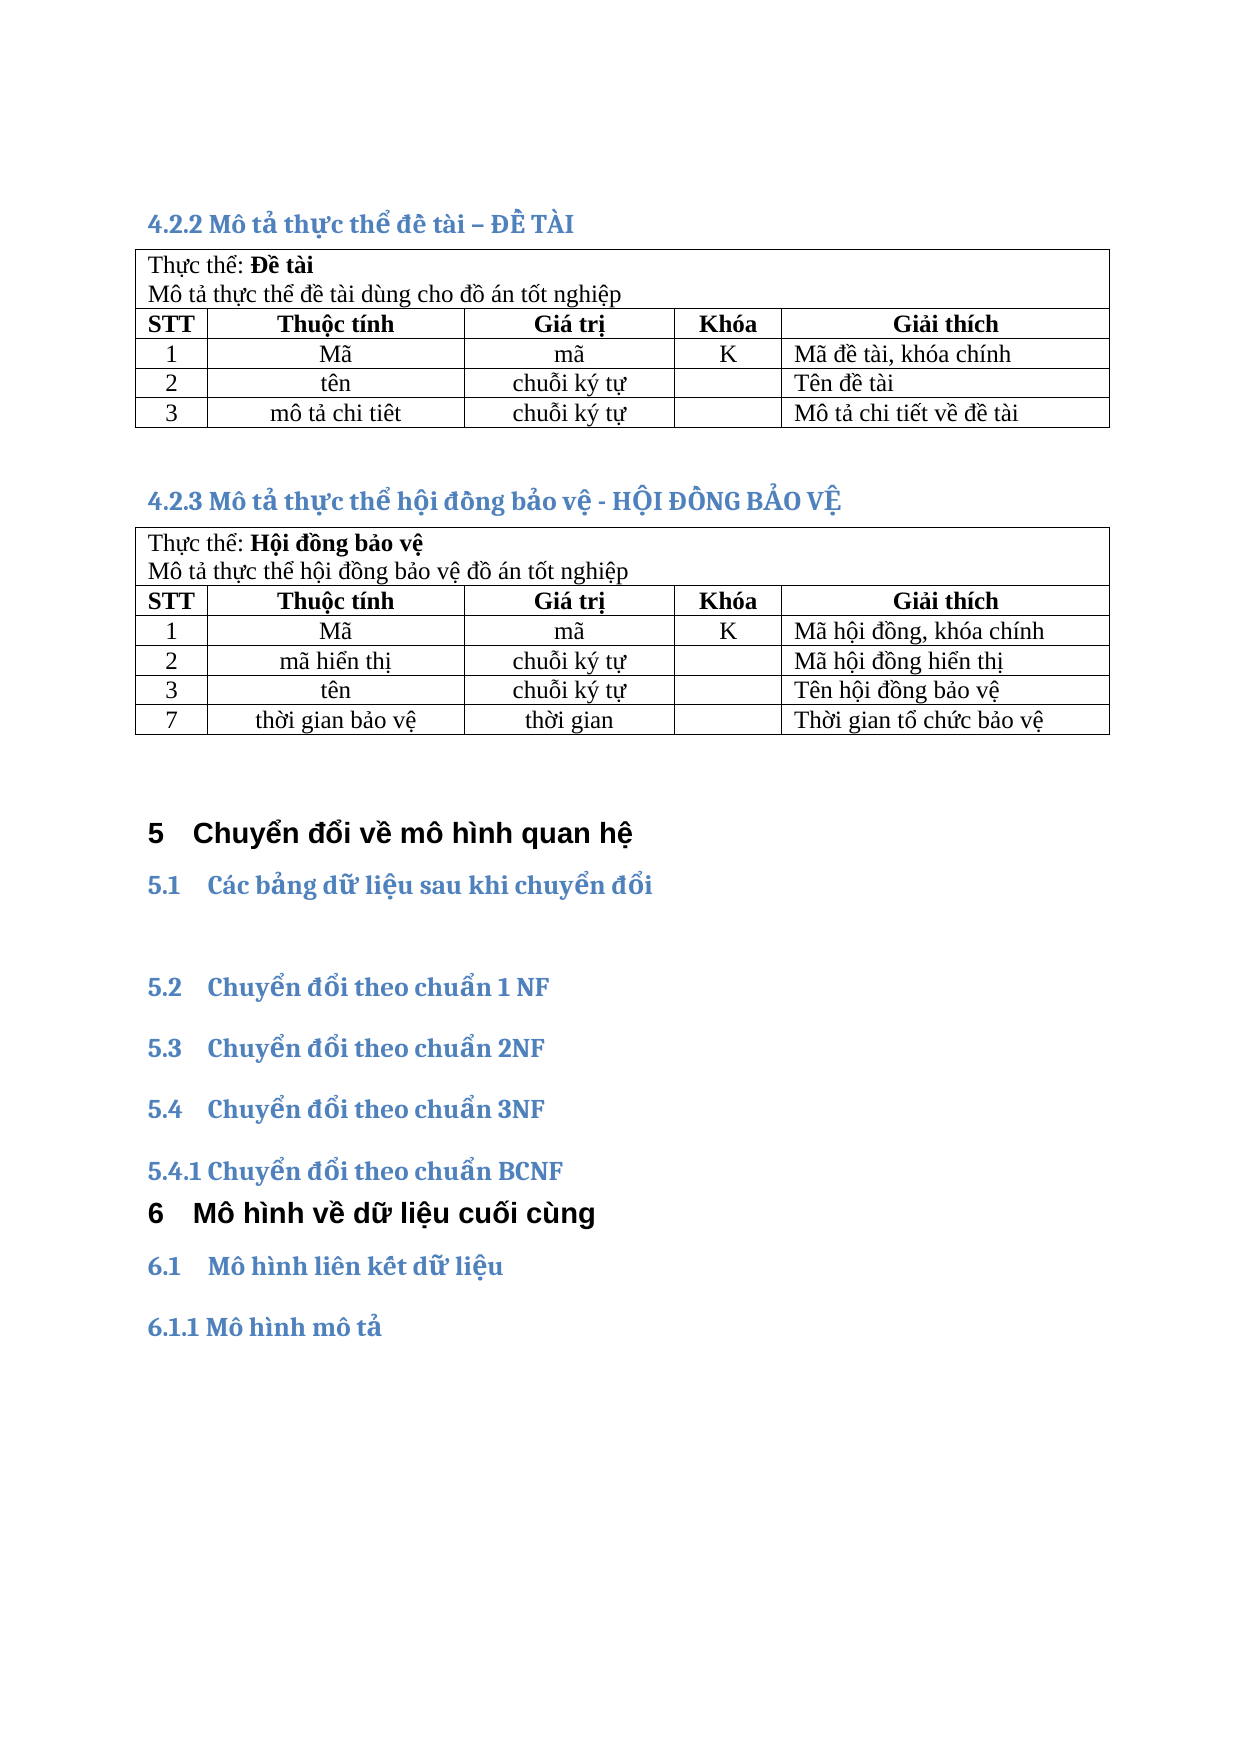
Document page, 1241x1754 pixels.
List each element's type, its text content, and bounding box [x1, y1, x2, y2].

table_cell 2 [136, 646, 207, 674]
table_cell Khóa [675, 586, 781, 615]
table_cell Giá trị [465, 309, 674, 338]
table_cell Thuộc tính [208, 586, 464, 615]
table_cell Mã [208, 339, 464, 367]
table_cell mã [465, 339, 674, 367]
table_cell 1 [136, 339, 207, 367]
table_cell Mã hội đồng, khóa chính [782, 616, 1109, 645]
table_cell [675, 369, 781, 397]
table_cell thời gian bảo vệ [208, 705, 464, 734]
subtitle Mô tả thực thể đề tài – ĐỀ TÀI [148, 209, 1152, 240]
table_cell chuỗi ký tự [465, 369, 674, 397]
table_cell Khóa [675, 309, 781, 338]
table_cell Giải thích [782, 309, 1109, 338]
table_cell Giải thích [782, 586, 1109, 615]
table_cell Thuộc tính [208, 309, 464, 338]
table_cell Mô tả chi tiết về đề tài [782, 398, 1109, 427]
table_cell thời gian [465, 705, 674, 734]
table_header Thực thể: Đề tài Mô tả thực thể đề tài dùng cho đồ án tốt nghiệp [136, 250, 1109, 308]
subtitle Mô tả thực thể hội đồng bảo vệ - HỘI ĐỒNG BẢO VỆ [148, 486, 1152, 517]
table_cell mã hiển thị [208, 646, 464, 674]
table_cell Thời gian tổ chức bảo vệ [782, 705, 1109, 734]
subtitle Chuyển đổi theo chuẩn 2NF [148, 1033, 1152, 1064]
table_cell 3 [136, 676, 207, 704]
subtitle Chuyển đổi theo chuẩn BCNF [148, 1156, 1152, 1187]
table_cell Giá trị [465, 586, 674, 615]
table_cell chuỗi ký tự [465, 676, 674, 704]
table_cell chuỗi ký tự [465, 646, 674, 674]
table_cell 7 [136, 705, 207, 734]
table_cell 1 [136, 616, 207, 645]
table_cell Tên hội đồng bảo vệ [782, 676, 1109, 704]
table_cell STT [136, 586, 207, 615]
subtitle Chuyển đổi theo chuẩn 1 NF [148, 972, 1152, 1003]
table_header Thực thể: Hội đồng bảo vệ Mô tả thực thể hội đồng bảo vệ đồ án tốt nghiệp [136, 528, 1109, 585]
table_cell STT [136, 309, 207, 338]
table_cell [675, 705, 781, 734]
subtitle Mô hình liên kết dữ liệu [148, 1251, 1152, 1282]
table_cell Mã [208, 616, 464, 645]
table_cell Mã hội đồng hiển thị [782, 646, 1109, 674]
table_cell chuỗi ký tự [465, 398, 674, 427]
table_cell mô tả chi tiêt [208, 398, 464, 427]
table_cell 3 [136, 398, 207, 427]
subtitle Mô hình mô tả [148, 1312, 1152, 1343]
table_cell [675, 398, 781, 427]
table_cell mã [465, 616, 674, 645]
table_cell 2 [136, 369, 207, 397]
subtitle Các bảng dữ liệu sau khi chuyển đổi [148, 870, 1152, 902]
subtitle Mô hình về dữ liệu cuối cùng [148, 1196, 1152, 1230]
subtitle Chuyển đổi về mô hình quan hệ [148, 816, 1152, 849]
table_cell [675, 646, 781, 674]
table_cell K [675, 339, 781, 367]
table_cell Mã đề tài, khóa chính [782, 339, 1109, 367]
table_cell [675, 676, 781, 704]
table_cell tên [208, 369, 464, 397]
table_cell K [675, 616, 781, 645]
table_cell tên [208, 676, 464, 704]
subtitle Chuyển đổi theo chuẩn 3NF [148, 1094, 1152, 1126]
table_cell Tên đề tài [782, 369, 1109, 397]
